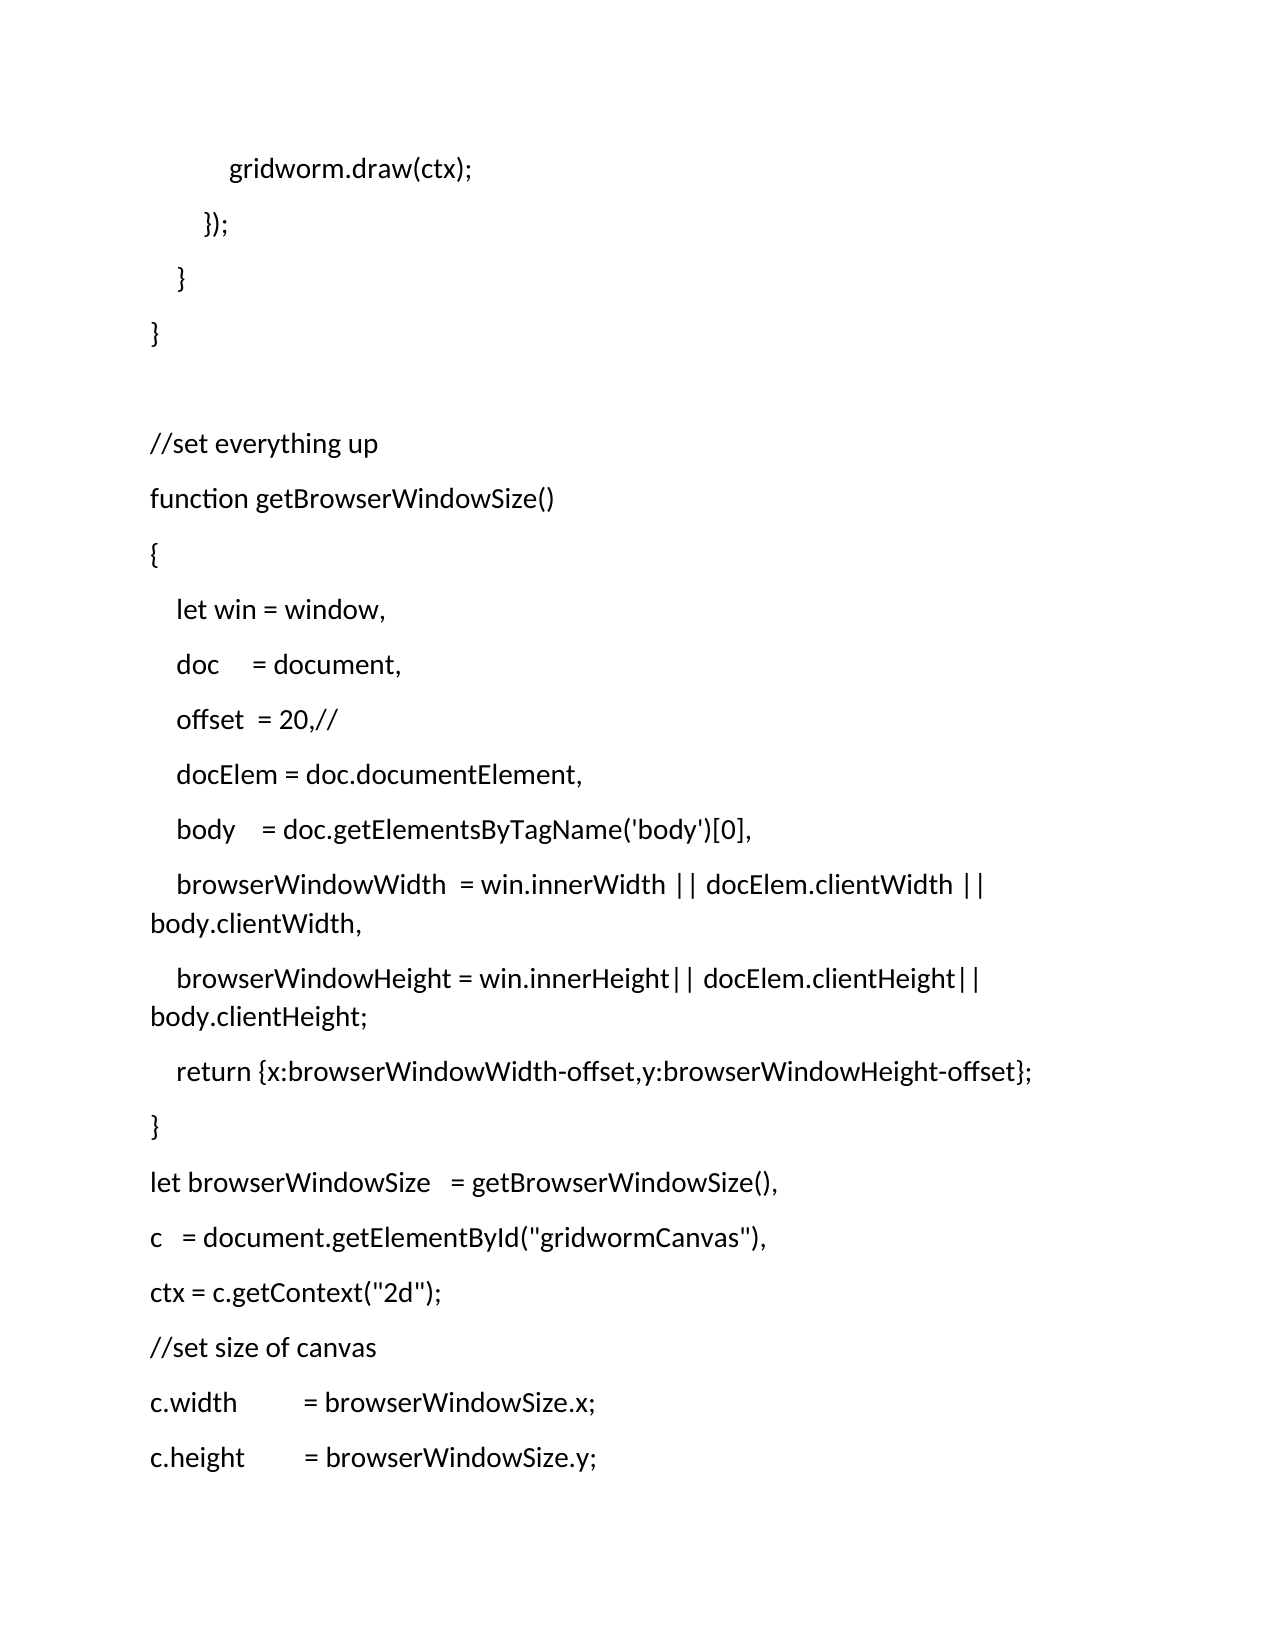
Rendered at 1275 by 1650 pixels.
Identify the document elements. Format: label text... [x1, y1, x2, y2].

text let browserWindowSize = getBrowserWindowSize(), [150, 1164, 1125, 1199]
text //set size of canvas [150, 1329, 1125, 1364]
text body = doc.getElementsByTagName('body')[0], [150, 811, 1125, 847]
text } [150, 315, 1125, 351]
text //set everything up [150, 426, 1125, 461]
text offset = 20,// [150, 701, 1125, 737]
text } [150, 1108, 1125, 1144]
text browserWindowWidth = win.innerWidth || docElem.clientWidth || body.clientWidth, [150, 866, 1125, 940]
text function getBrowserWindowSize() [150, 481, 1125, 516]
text c.height = browserWindowSize.y; [150, 1439, 1125, 1475]
text return {x:browserWindowWidth-offset,y:browserWindowHeight-offset}; [150, 1053, 1125, 1089]
text browserWindowHeight = win.innerHeight|| docElem.clientHeight|| body.clientHeight; [150, 960, 1125, 1034]
text } [150, 260, 1125, 296]
text c = document.getElementById("gridwormCanvas"), [150, 1219, 1125, 1254]
text gridworm.draw(ctx); [150, 150, 1125, 186]
text let win = window, [150, 591, 1125, 626]
text }); [150, 205, 1125, 241]
text c.width = browserWindowSize.x; [150, 1384, 1125, 1420]
text { [150, 536, 1125, 571]
text docElem = doc.documentElement, [150, 756, 1125, 792]
text ctx = c.getContext("2d"); [150, 1274, 1125, 1309]
text doc = document, [150, 646, 1125, 682]
